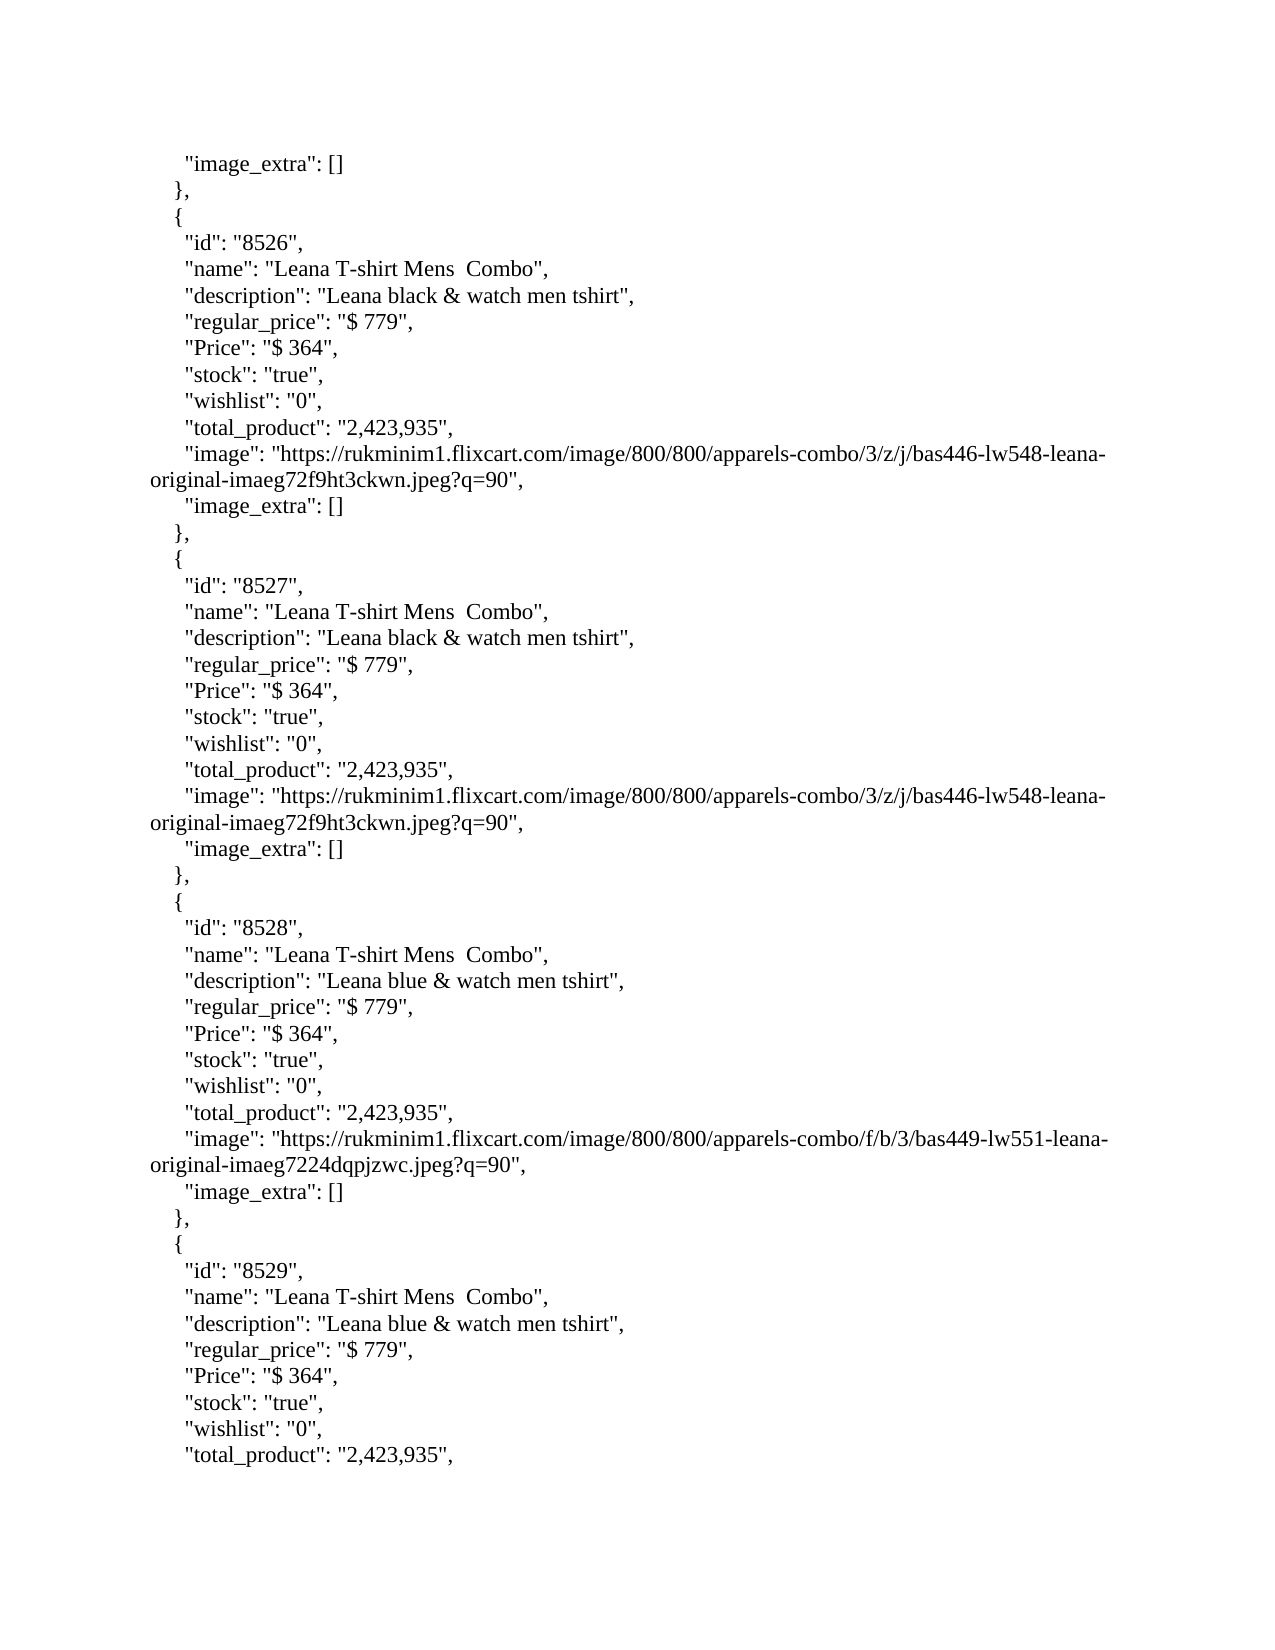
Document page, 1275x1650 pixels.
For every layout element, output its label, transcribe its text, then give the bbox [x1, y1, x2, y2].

text "description": "Leana black & watch men tshirt", [150, 624, 1125, 651]
text "regular_price": "$ 779", [150, 651, 1125, 677]
text "image_extra": [] [150, 493, 1125, 519]
text "id": "8527", [150, 572, 1125, 598]
text "Price": "$ 364", [150, 334, 1125, 361]
text "wishlist": "0", [150, 387, 1125, 413]
text "description": "Leana blue & watch men tshirt", [150, 967, 1125, 993]
text }, [150, 1204, 1125, 1231]
text "id": "8526", [150, 229, 1125, 255]
text "image_extra": [] [150, 1178, 1125, 1204]
text { [150, 1231, 1125, 1257]
text "stock": "true", [150, 1389, 1125, 1415]
text "wishlist": "0", [150, 1415, 1125, 1441]
text }, [150, 519, 1125, 545]
text "name": "Leana T-shirt Mens Combo", [150, 598, 1125, 624]
text "description": "Leana blue & watch men tshirt", [150, 1309, 1125, 1336]
text "total_product": "2,423,935", [150, 413, 1125, 440]
text "Price": "$ 364", [150, 1362, 1125, 1389]
text "stock": "true", [150, 1046, 1125, 1072]
text "id": "8528", [150, 914, 1125, 941]
text "name": "Leana T-shirt Mens Combo", [150, 941, 1125, 967]
text "image_extra": [] [150, 150, 1125, 176]
text "wishlist": "0", [150, 730, 1125, 756]
text "image": "https://rukminim1.flixcart.com/image/800/800/apparels-combo/f/b/3/bas449-lw551-leana-original-imaeg7224dqpjzwc.jpeg?q=90", [150, 1125, 1125, 1178]
text }, [150, 176, 1125, 203]
text "total_product": "2,423,935", [150, 1099, 1125, 1125]
text { [150, 545, 1125, 572]
text "Price": "$ 364", [150, 677, 1125, 703]
text "image": "https://rukminim1.flixcart.com/image/800/800/apparels-combo/3/z/j/bas446-lw548-leana-original-imaeg72f9ht3ckwn.jpeg?q=90", [150, 440, 1125, 493]
text "id": "8529", [150, 1257, 1125, 1283]
text "image": "https://rukminim1.flixcart.com/image/800/800/apparels-combo/3/z/j/bas446-lw548-leana-original-imaeg72f9ht3ckwn.jpeg?q=90", [150, 782, 1125, 835]
text "stock": "true", [150, 361, 1125, 387]
text "stock": "true", [150, 703, 1125, 730]
text "total_product": "2,423,935", [150, 756, 1125, 782]
text "regular_price": "$ 779", [150, 993, 1125, 1020]
text "description": "Leana black & watch men tshirt", [150, 282, 1125, 308]
text "total_product": "2,423,935", [150, 1441, 1125, 1468]
text "wishlist": "0", [150, 1072, 1125, 1099]
text "image_extra": [] [150, 835, 1125, 862]
text "name": "Leana T-shirt Mens Combo", [150, 1283, 1125, 1309]
text }, [150, 862, 1125, 888]
text { [150, 203, 1125, 229]
text "regular_price": "$ 779", [150, 1336, 1125, 1362]
text "Price": "$ 364", [150, 1020, 1125, 1046]
text "name": "Leana T-shirt Mens Combo", [150, 255, 1125, 282]
text { [150, 888, 1125, 914]
text "regular_price": "$ 779", [150, 308, 1125, 334]
